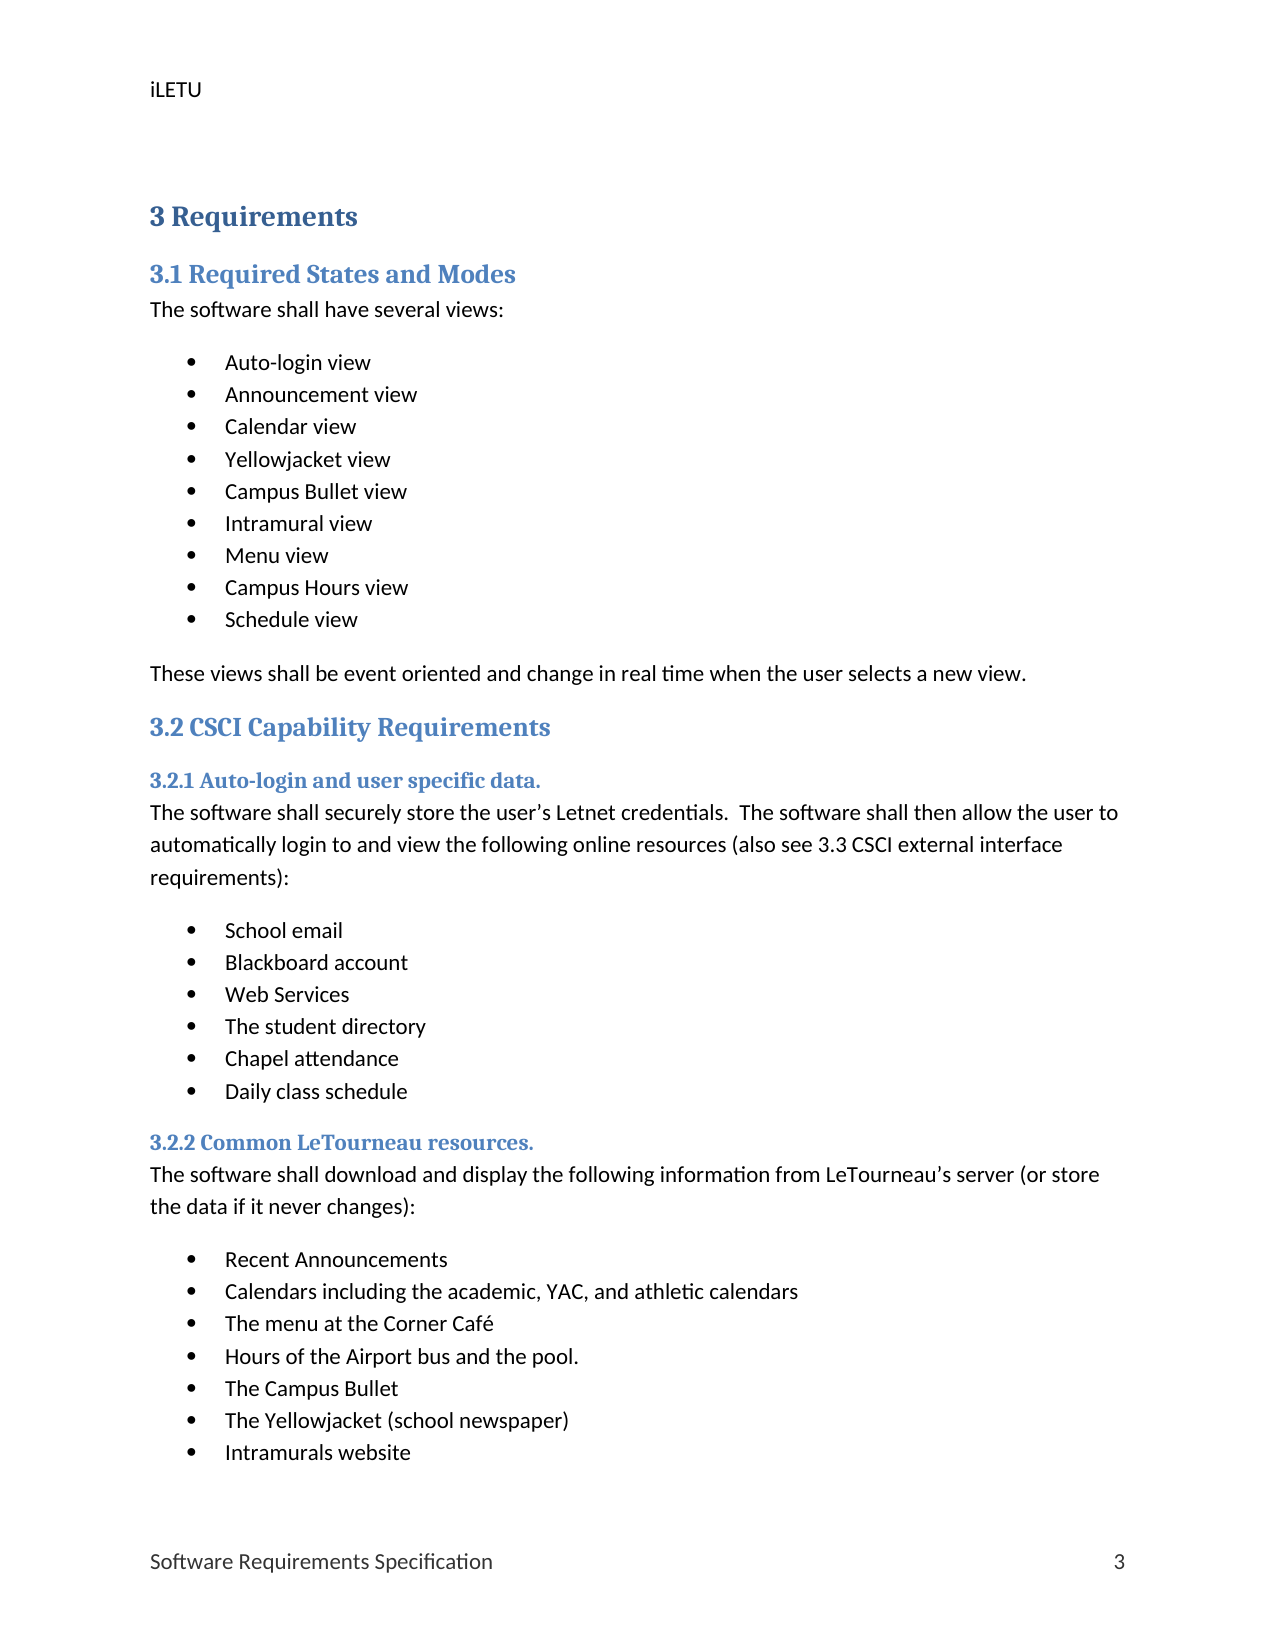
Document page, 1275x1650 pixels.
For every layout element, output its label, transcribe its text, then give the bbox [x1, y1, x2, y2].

list Campus Hours view [187, 573, 1125, 601]
text The software shall download and display the following information from LeTourneau’s server (or store the data if it never changes): [150, 1160, 1125, 1220]
text These views shall be event oriented and change in real time when the user selects a new view. [150, 659, 1125, 687]
list Announcement view [187, 380, 1125, 408]
list The Campus Bullet [187, 1374, 1125, 1402]
subtitle 3.2.1 Auto-login and user specific data. [150, 768, 1125, 794]
list The menu at the Corner Café [187, 1309, 1125, 1338]
list Calendars including the academic, YAC, and athletic calendars [187, 1277, 1125, 1305]
subtitle 3.2.2 Common LeTourneau resources. [150, 1130, 1125, 1156]
list Web Services [187, 980, 1125, 1008]
list The student directory [187, 1012, 1125, 1040]
list Blackboard account [187, 948, 1125, 976]
list Auto-login view [187, 348, 1125, 376]
list Calendar view [187, 412, 1125, 441]
list Intramural view [187, 509, 1125, 537]
list School email [187, 916, 1125, 944]
list Hours of the Airport bus and the pool. [187, 1342, 1125, 1370]
list Campus Bullet view [187, 477, 1125, 505]
list Yellowjacket view [187, 445, 1125, 473]
list Daily class schedule [187, 1077, 1125, 1105]
subtitle 3 Requirements [150, 200, 1125, 233]
subtitle 3.1 Required States and Modes [150, 259, 1125, 291]
text The software shall have several views: [150, 295, 1125, 323]
list Menu view [187, 541, 1125, 569]
list Intramurals website [187, 1438, 1125, 1466]
list Chapel attendance [187, 1044, 1125, 1073]
list Schedule view [187, 606, 1125, 634]
list The Yellowjacket (school newspaper) [187, 1406, 1125, 1434]
text The software shall securely store the user’s Letnet credentials. The software shall then allow the user to automatically login to and view the following online resources (also see 3.3 CSCI external interface requirements): [150, 798, 1125, 891]
subtitle 3.2 CSCI Capability Requirements [150, 712, 1125, 743]
list Recent Announcements [187, 1245, 1125, 1273]
